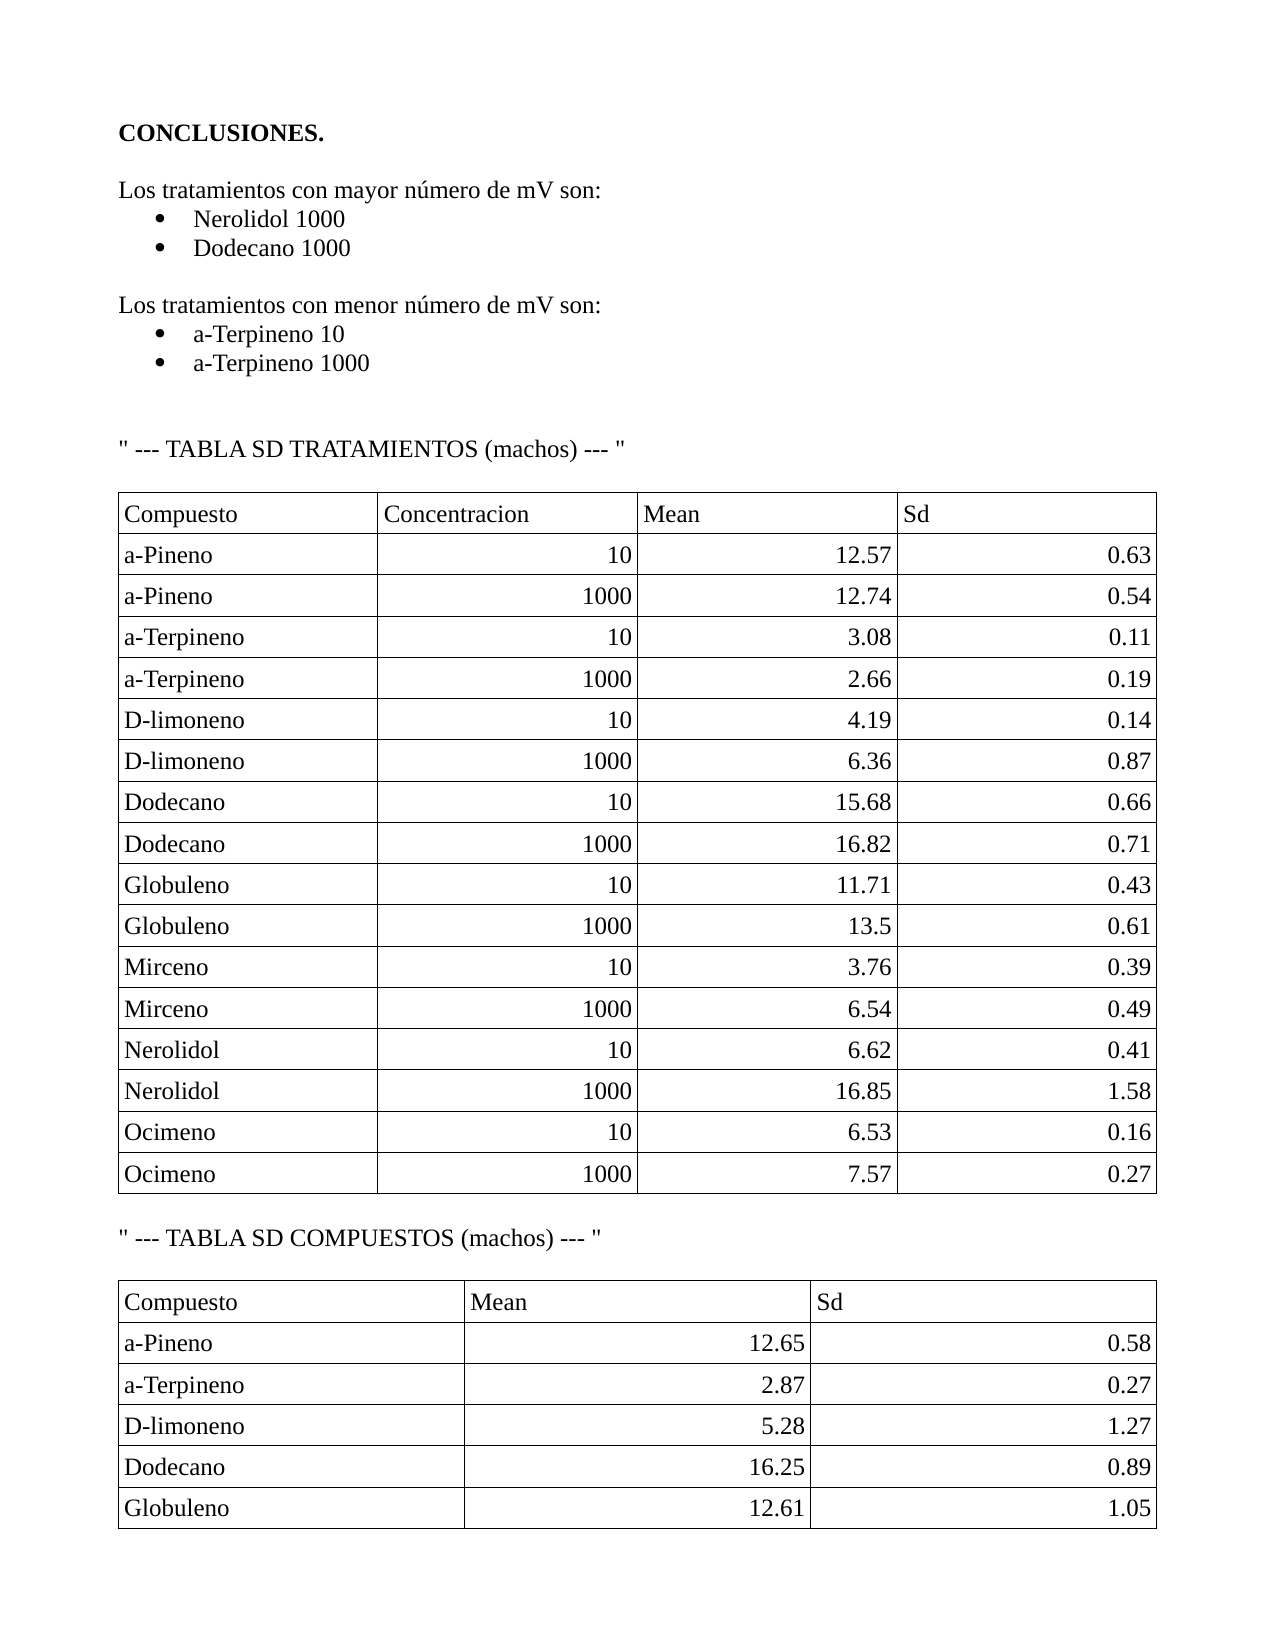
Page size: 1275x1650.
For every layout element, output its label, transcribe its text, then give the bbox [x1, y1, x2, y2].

table_cell a-Pineno [119, 575, 377, 616]
table_cell Globuleno [119, 905, 377, 946]
table_cell 2.66 [638, 658, 897, 698]
table_cell 10 [378, 1112, 637, 1152]
table_cell 2.87 [465, 1364, 810, 1404]
table_cell Ocimeno [119, 1112, 377, 1152]
table_cell 6.54 [638, 988, 897, 1028]
table_cell 15.68 [638, 782, 897, 822]
table_cell 0.27 [811, 1364, 1156, 1404]
table_cell 0.89 [811, 1446, 1156, 1487]
table_cell 0.43 [898, 864, 1156, 904]
table_cell 1000 [378, 1070, 637, 1111]
table_cell Nerolidol [119, 1029, 377, 1069]
table_cell 0.27 [898, 1153, 1156, 1193]
table_cell 1000 [378, 1153, 637, 1193]
table_cell 1000 [378, 740, 637, 781]
table_cell 4.19 [638, 699, 897, 739]
table_cell D-limoneno [119, 740, 377, 781]
table_cell 0.49 [898, 988, 1156, 1028]
table_cell 0.41 [898, 1029, 1156, 1069]
table_header Compuesto [119, 1281, 464, 1322]
table_cell 1000 [378, 988, 637, 1028]
table_header Mean [638, 493, 897, 533]
list Dodecano 1000 [156, 233, 1157, 262]
table_cell 0.58 [811, 1323, 1156, 1363]
table_cell 13.5 [638, 905, 897, 946]
table_cell Ocimeno [119, 1153, 377, 1193]
table_cell 10 [378, 617, 637, 657]
table_cell Nerolidol [119, 1070, 377, 1111]
table_cell 10 [378, 947, 637, 987]
table_cell 0.61 [898, 905, 1156, 946]
table_header Sd [811, 1281, 1156, 1322]
table_cell Globuleno [119, 1488, 464, 1528]
table_cell 10 [378, 782, 637, 822]
table_cell 1000 [378, 905, 637, 946]
table_cell a-Terpineno [119, 1364, 464, 1404]
table_cell a-Terpineno [119, 617, 377, 657]
table_cell 6.53 [638, 1112, 897, 1152]
table_cell 10 [378, 864, 637, 904]
table_header Mean [465, 1281, 810, 1322]
text Los tratamientos con mayor número de mV son: [118, 176, 1157, 204]
table_cell Dodecano [119, 1446, 464, 1487]
table_cell 0.39 [898, 947, 1156, 987]
table_cell 0.63 [898, 534, 1156, 574]
table_cell Mirceno [119, 947, 377, 987]
table_cell Globuleno [119, 864, 377, 904]
table_header Concentracion [378, 493, 637, 533]
table_cell 16.82 [638, 823, 897, 863]
table_cell 6.62 [638, 1029, 897, 1069]
table_cell 11.71 [638, 864, 897, 904]
table_cell 12.61 [465, 1488, 810, 1528]
table_cell 3.08 [638, 617, 897, 657]
list a-Terpineno 10 [156, 319, 1157, 348]
table_cell 0.11 [898, 617, 1156, 657]
table_header Compuesto [119, 493, 377, 533]
table_cell 10 [378, 699, 637, 739]
table_cell 1.58 [898, 1070, 1156, 1111]
table_cell 7.57 [638, 1153, 897, 1193]
table_cell 1.27 [811, 1405, 1156, 1445]
table_cell 3.76 [638, 947, 897, 987]
table_cell 0.14 [898, 699, 1156, 739]
table_cell 1000 [378, 823, 637, 863]
table_cell 1000 [378, 658, 637, 698]
table_cell a-Terpineno [119, 658, 377, 698]
text " --- TABLA SD COMPUESTOS (machos) --- " [118, 1223, 1157, 1252]
table_cell 1.05 [811, 1488, 1156, 1528]
list Nerolidol 1000 [156, 204, 1157, 233]
table_cell 5.28 [465, 1405, 810, 1445]
table_cell Dodecano [119, 782, 377, 822]
text " --- TABLA SD TRATAMIENTOS (machos) --- " [118, 434, 1157, 463]
table_cell a-Pineno [119, 534, 377, 574]
table_cell 6.36 [638, 740, 897, 781]
table_cell 10 [378, 534, 637, 574]
table_cell 16.25 [465, 1446, 810, 1487]
table_cell 0.87 [898, 740, 1156, 781]
table_cell 16.85 [638, 1070, 897, 1111]
table_cell 12.74 [638, 575, 897, 616]
text CONCLUSIONES. [118, 118, 1157, 147]
table_cell D-limoneno [119, 1405, 464, 1445]
table_cell a-Pineno [119, 1323, 464, 1363]
table_cell Dodecano [119, 823, 377, 863]
table_cell 10 [378, 1029, 637, 1069]
table_cell Mirceno [119, 988, 377, 1028]
table_header Sd [898, 493, 1156, 533]
table_cell 12.57 [638, 534, 897, 574]
text Los tratamientos con menor número de mV son: [118, 291, 1157, 319]
table_cell 1000 [378, 575, 637, 616]
table_cell 0.19 [898, 658, 1156, 698]
table_cell D-limoneno [119, 699, 377, 739]
table_cell 0.16 [898, 1112, 1156, 1152]
table_cell 0.54 [898, 575, 1156, 616]
table_cell 0.66 [898, 782, 1156, 822]
table_cell 12.65 [465, 1323, 810, 1363]
table_cell 0.71 [898, 823, 1156, 863]
list a-Terpineno 1000 [156, 348, 1157, 377]
